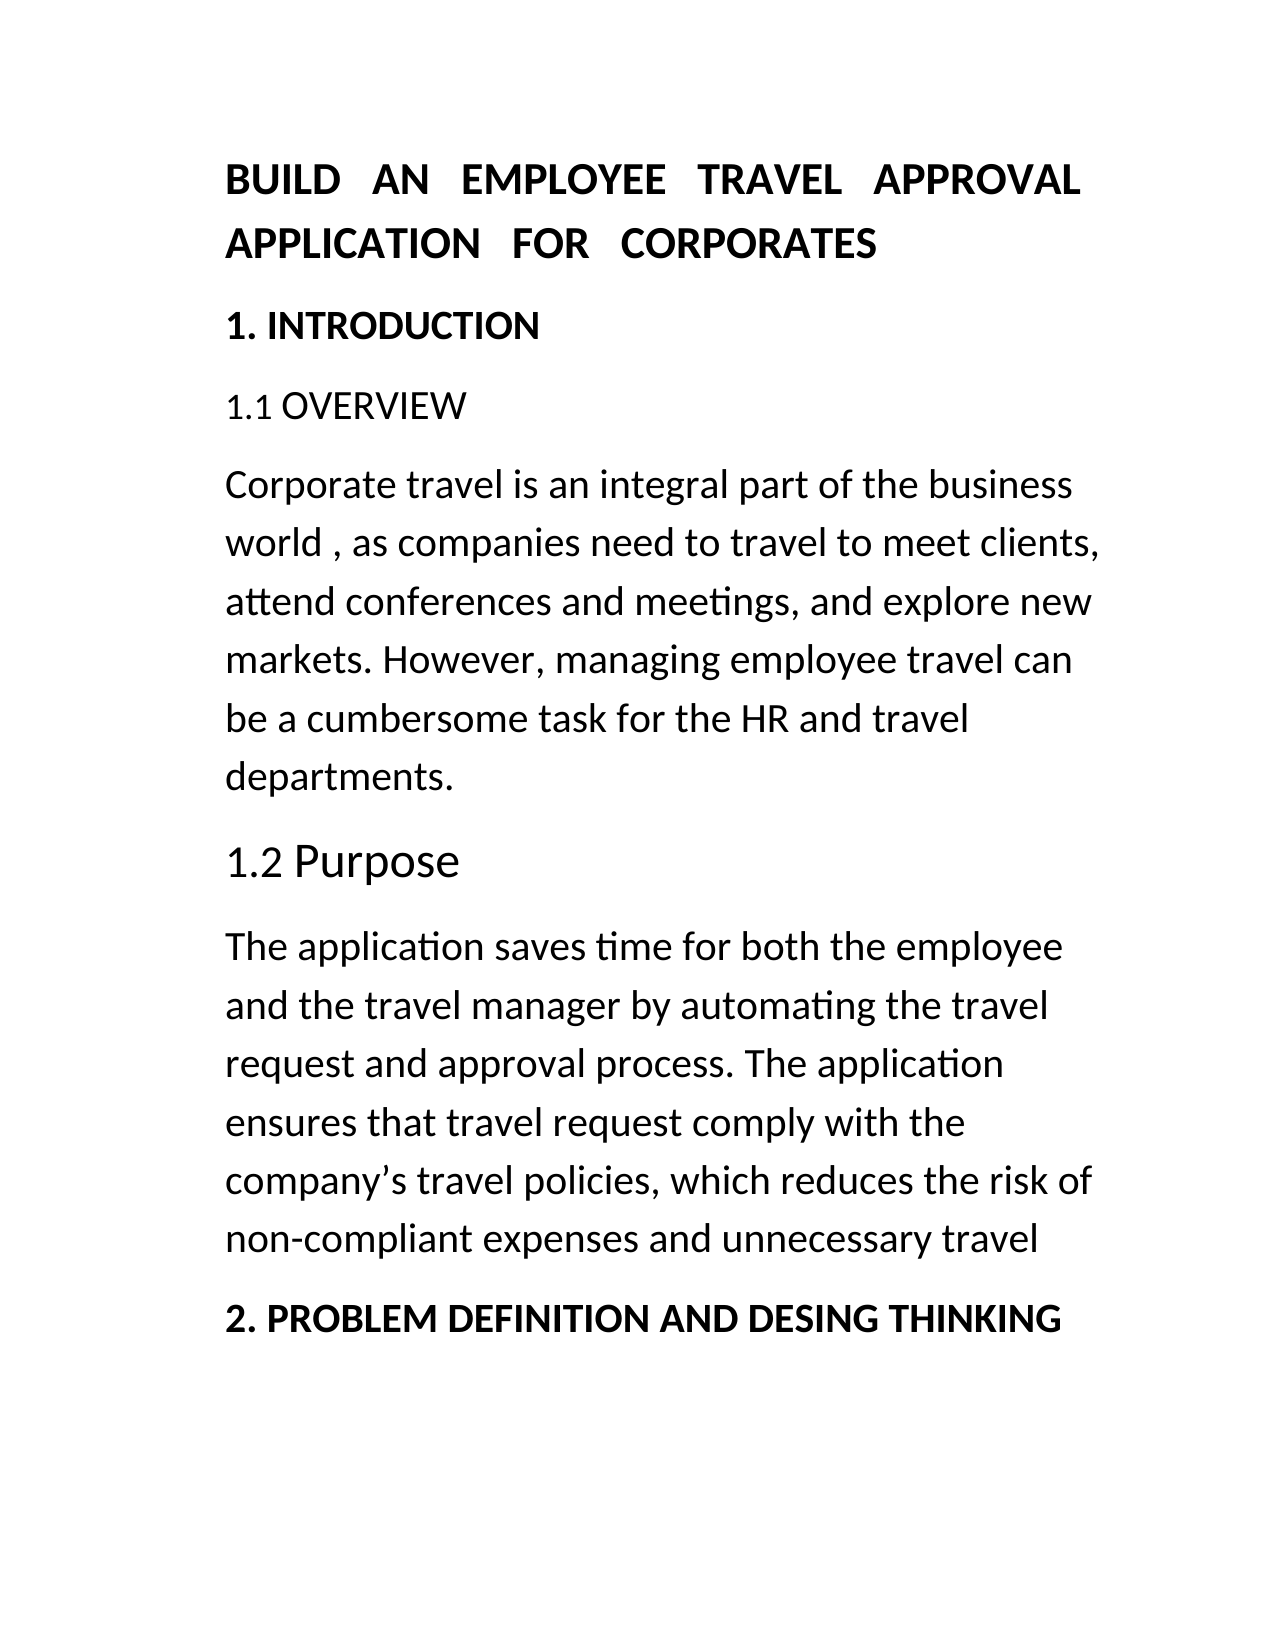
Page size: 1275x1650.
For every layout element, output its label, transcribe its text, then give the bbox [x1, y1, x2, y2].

text 2. PROBLEM DEFINITION AND DESING THINKING [225, 1292, 1125, 1343]
text The application saves time for both the employee and the travel manager by automating the travel request and approval process. The application ensures that travel request comply with the company’s travel policies, which reduces the risk of non-compliant expenses and unnecessary travel [225, 920, 1125, 1263]
text 1.2 Purpose [225, 829, 1125, 890]
text BUILD AN EMPLOYEE TRAVEL APPROVAL APPLICATION FOR CORPORATES [225, 150, 1125, 270]
text 1. INTRODUCTION [225, 299, 1125, 350]
text 1.1 OVERVIEW [225, 379, 1125, 429]
text Corporate travel is an integral part of the business world , as companies need to travel to meet clients, attend conferences and meetings, and explore new markets. However, managing employee travel can be a cumbersome task for the HR and travel departments. [225, 458, 1125, 801]
